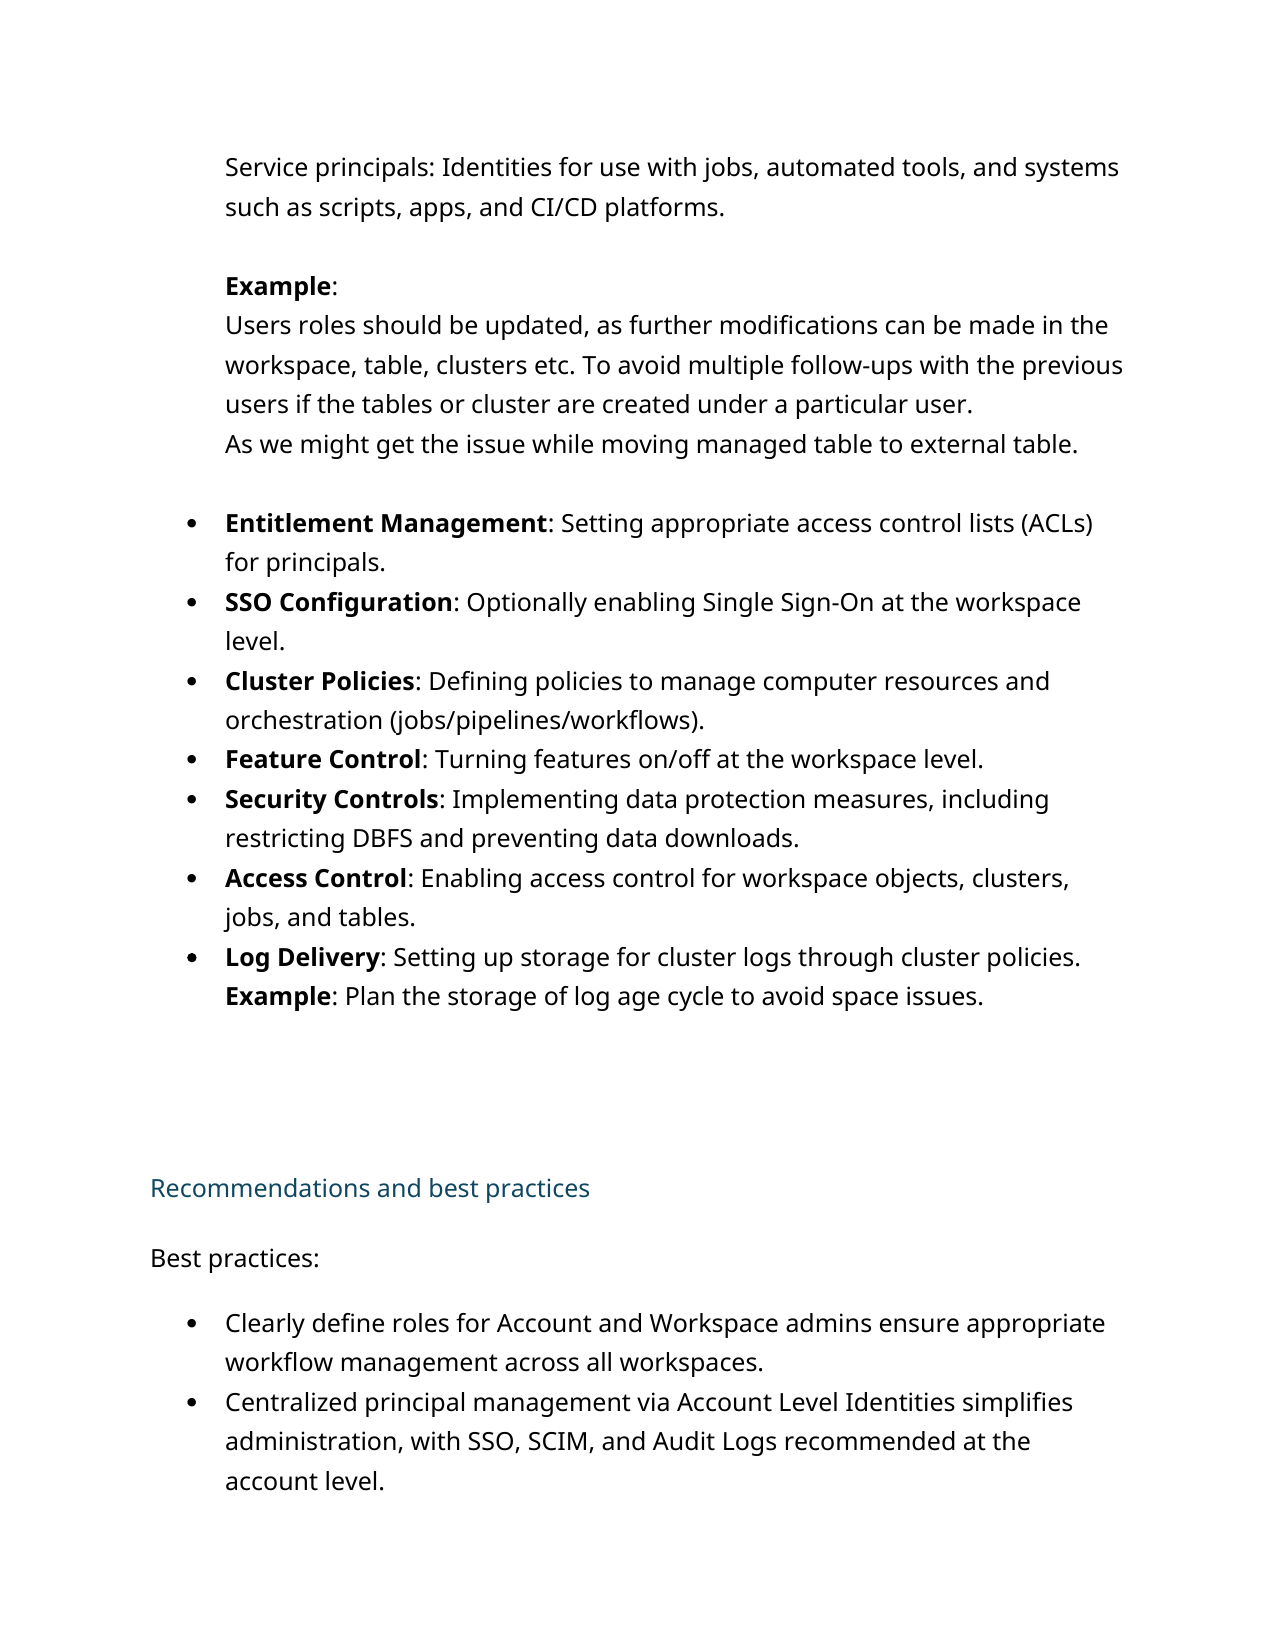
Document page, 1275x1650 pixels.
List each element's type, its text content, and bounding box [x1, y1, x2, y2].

list Security Controls: Implementing data protection measures, including restricting DBFS and preventing data downloads. [187, 782, 1125, 855]
list Log Delivery: Setting up storage for cluster logs through cluster policies. Example: Plan the storage of log age cycle to avoid space issues. [187, 939, 1125, 1092]
text Best practices: [150, 1241, 1125, 1275]
list Clearly define roles for Account and Workspace admins ensure appropriate workflow management across all workspaces. [187, 1305, 1125, 1379]
list Cluster Policies: Defining policies to manage computer resources and orchestration (jobs/pipelines/workflows). [187, 663, 1125, 737]
list Entitlement Management: Setting appropriate access control lists (ACLs) for principals. [187, 505, 1125, 579]
list Service principals: Identities for use with jobs, automated tools, and systems such as scripts, apps, and CI/CD platforms. Example: Users roles should be updated, as further modifications can be made in the workspace, table, clusters etc. To avoid multiple follow-ups with the previous users if the tables or cluster are created under a particular user. As we might get the issue while moving managed table to external table. [225, 150, 1125, 460]
subtitle Recommendations and best practices [150, 1170, 1125, 1204]
list Access Control: Enabling access control for workspace objects, clusters, jobs, and tables. [187, 861, 1125, 934]
list Feature Control: Turning features on/off at the workspace level. [187, 742, 1125, 776]
list SSO Configuration: Optionally enabling Single Sign-On at the workspace level. [187, 584, 1125, 658]
list Centralized principal management via Account Level Identities simplifies administration, with SSO, SCIM, and Audit Logs recommended at the account level. [187, 1384, 1125, 1497]
